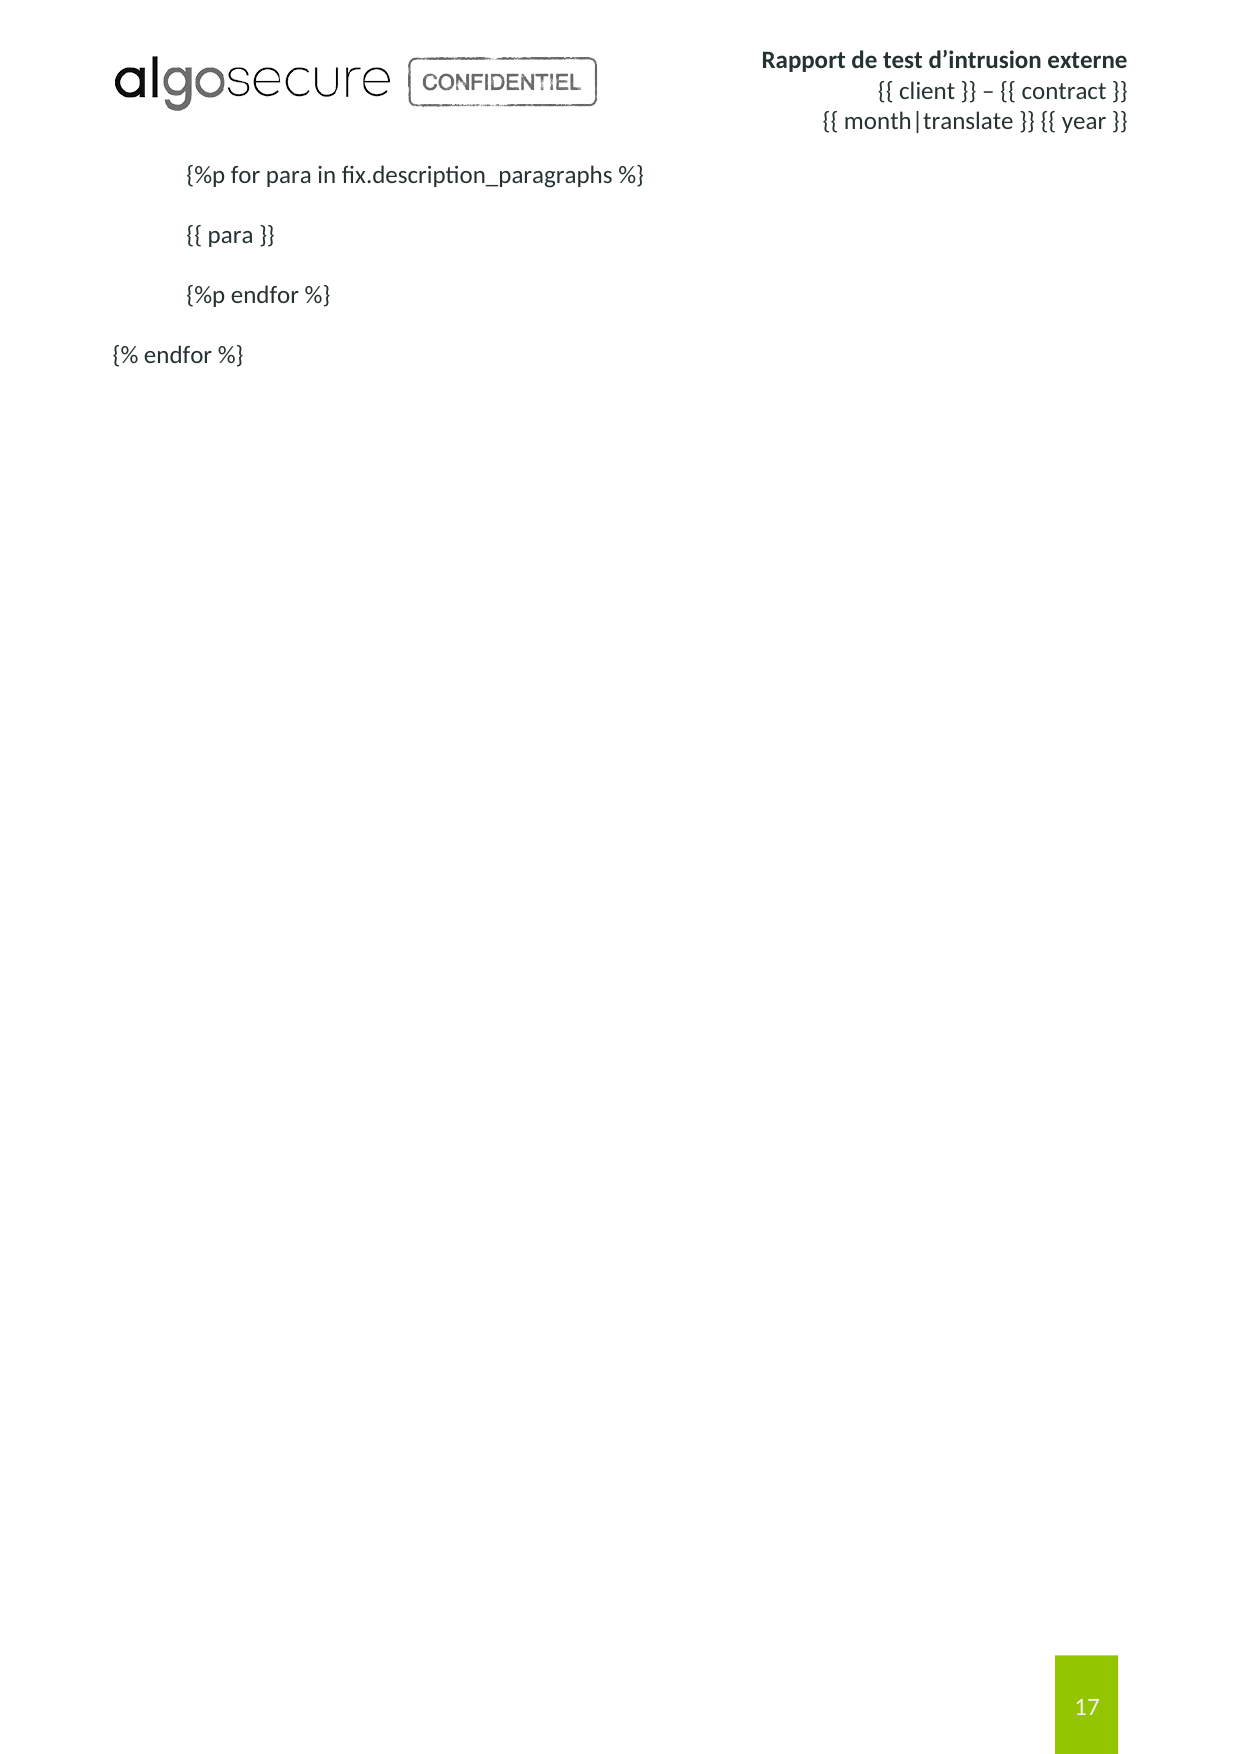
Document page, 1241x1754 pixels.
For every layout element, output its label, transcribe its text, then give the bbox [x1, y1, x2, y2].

text {% endfor %}{% endfor %}{% for x in defects|selectattr('risk','equalto', 'Major') %} [112, 339, 1128, 370]
picture [406, 55, 599, 109]
text {%p endfor %} [112, 279, 1128, 310]
text {%p for para in fix.description_paragraphs %} [112, 159, 1128, 190]
text {{ para }} [112, 219, 1128, 250]
picture [112, 53, 392, 113]
